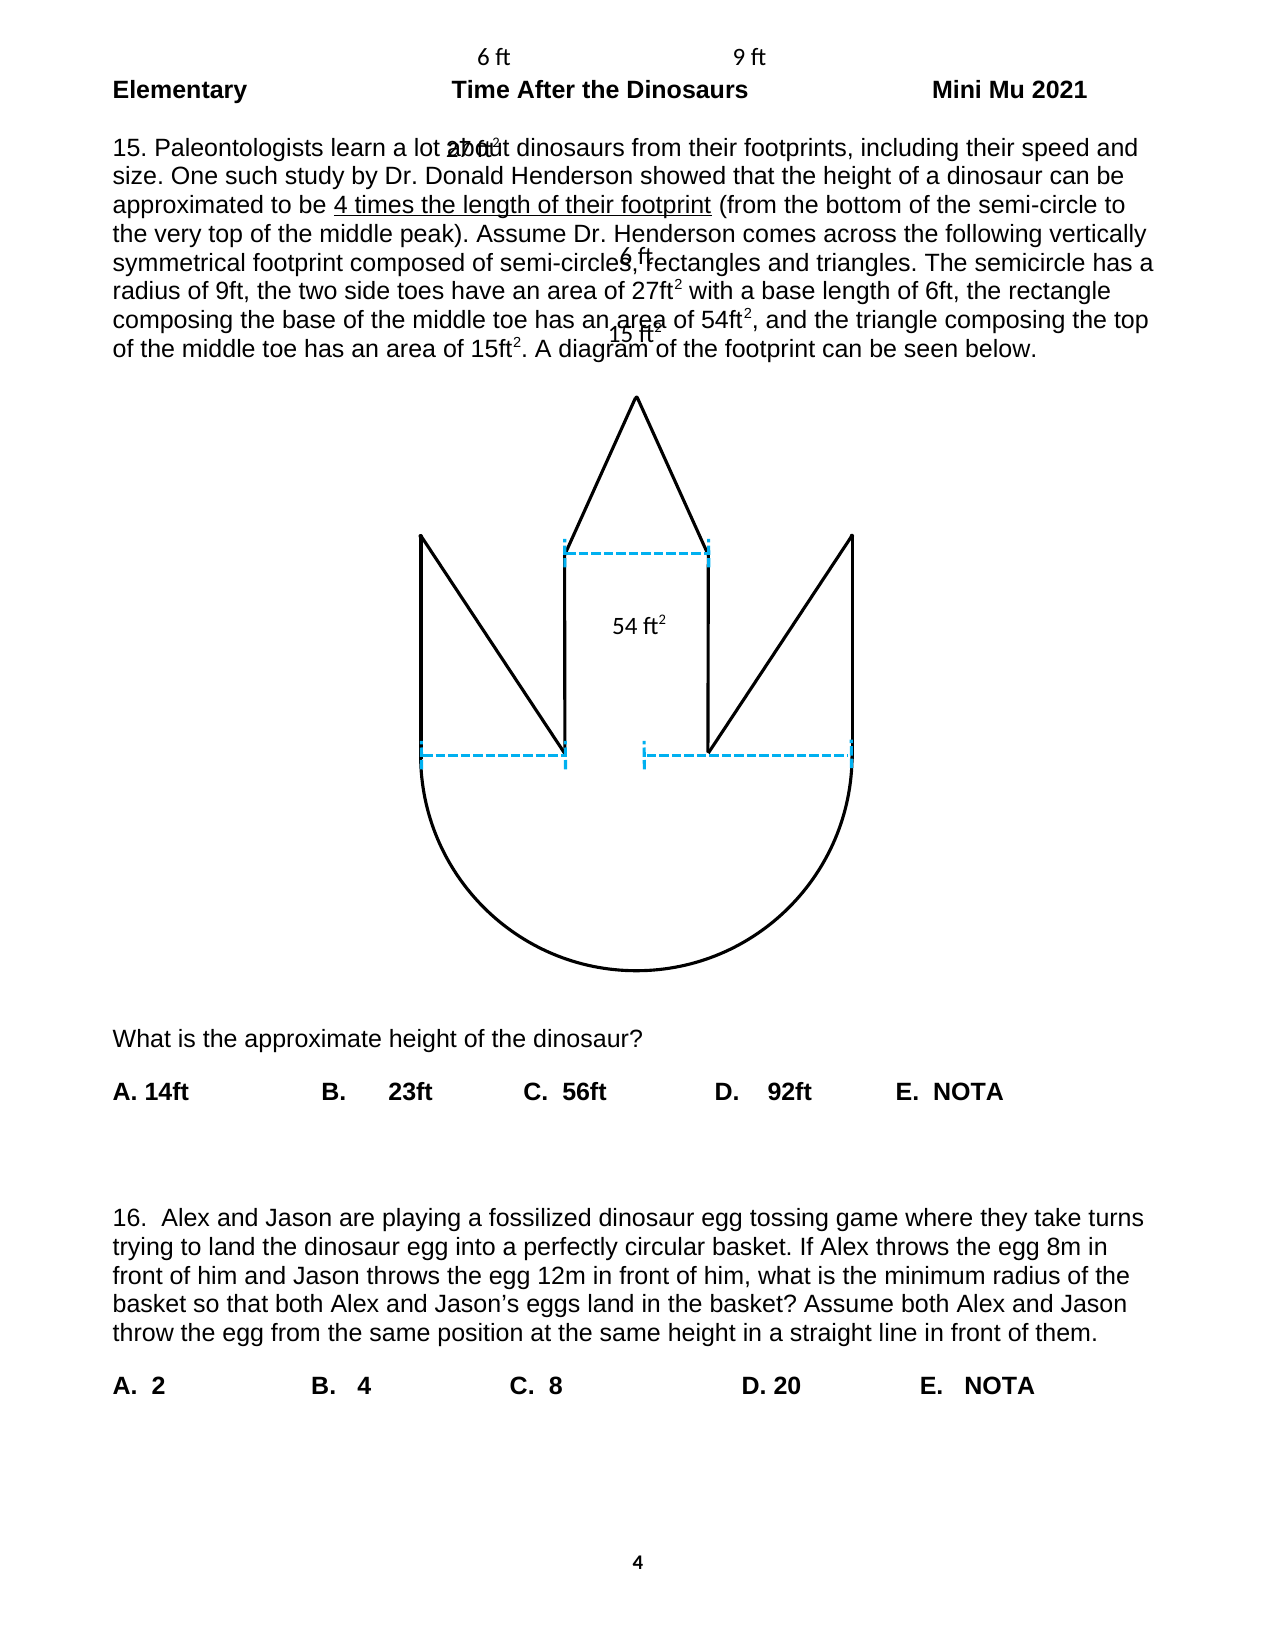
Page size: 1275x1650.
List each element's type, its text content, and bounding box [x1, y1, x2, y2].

text 16. Alex and Jason are playing a fossilized dinosaur egg tossing game where they take turns trying to land the dinosaur egg into a perfectly circular basket. If Alex throws the egg 8m in front of him and Jason throws the egg 12m in front of him, what is the minimum radius of the basket so that both Alex and Jason’s eggs land in the basket? Assume both Alex and Jason throw the egg from the same position at the same height in a straight line in front of them. [112, 1203, 1162, 1347]
text A. 2 B. 4 C. 8 D. 20 E. NOTA [112, 1371, 1162, 1399]
text 15. Paleontologists learn a lot about dinosaurs from their footprints, including their speed and size. One such study by Dr. Donald Henderson showed that the height of a dinosaur can be approximated to be 4 times the length of their footprint (from the bottom of the semi-circle to the very top of the middle peak). Assume Dr. Henderson comes across the following vertically symmetrical footprint composed of semi-circles, rectangles and triangles. The semicircle has a radius of 9ft, the two side toes have an area of 27ft2 with a base length of 6ft, the rectangle composing the base of the middle toe has an area of 54ft2, and the triangle composing the top of the middle toe has an area of 15ft2. A diagram of the footprint can be seen below. [112, 132, 1162, 362]
text What is the approximate height of the dinosaur? [112, 1024, 1162, 1052]
text A. 14ft B. 23ft C. 56ft D. 92ft E. NOTA [112, 1076, 1162, 1105]
